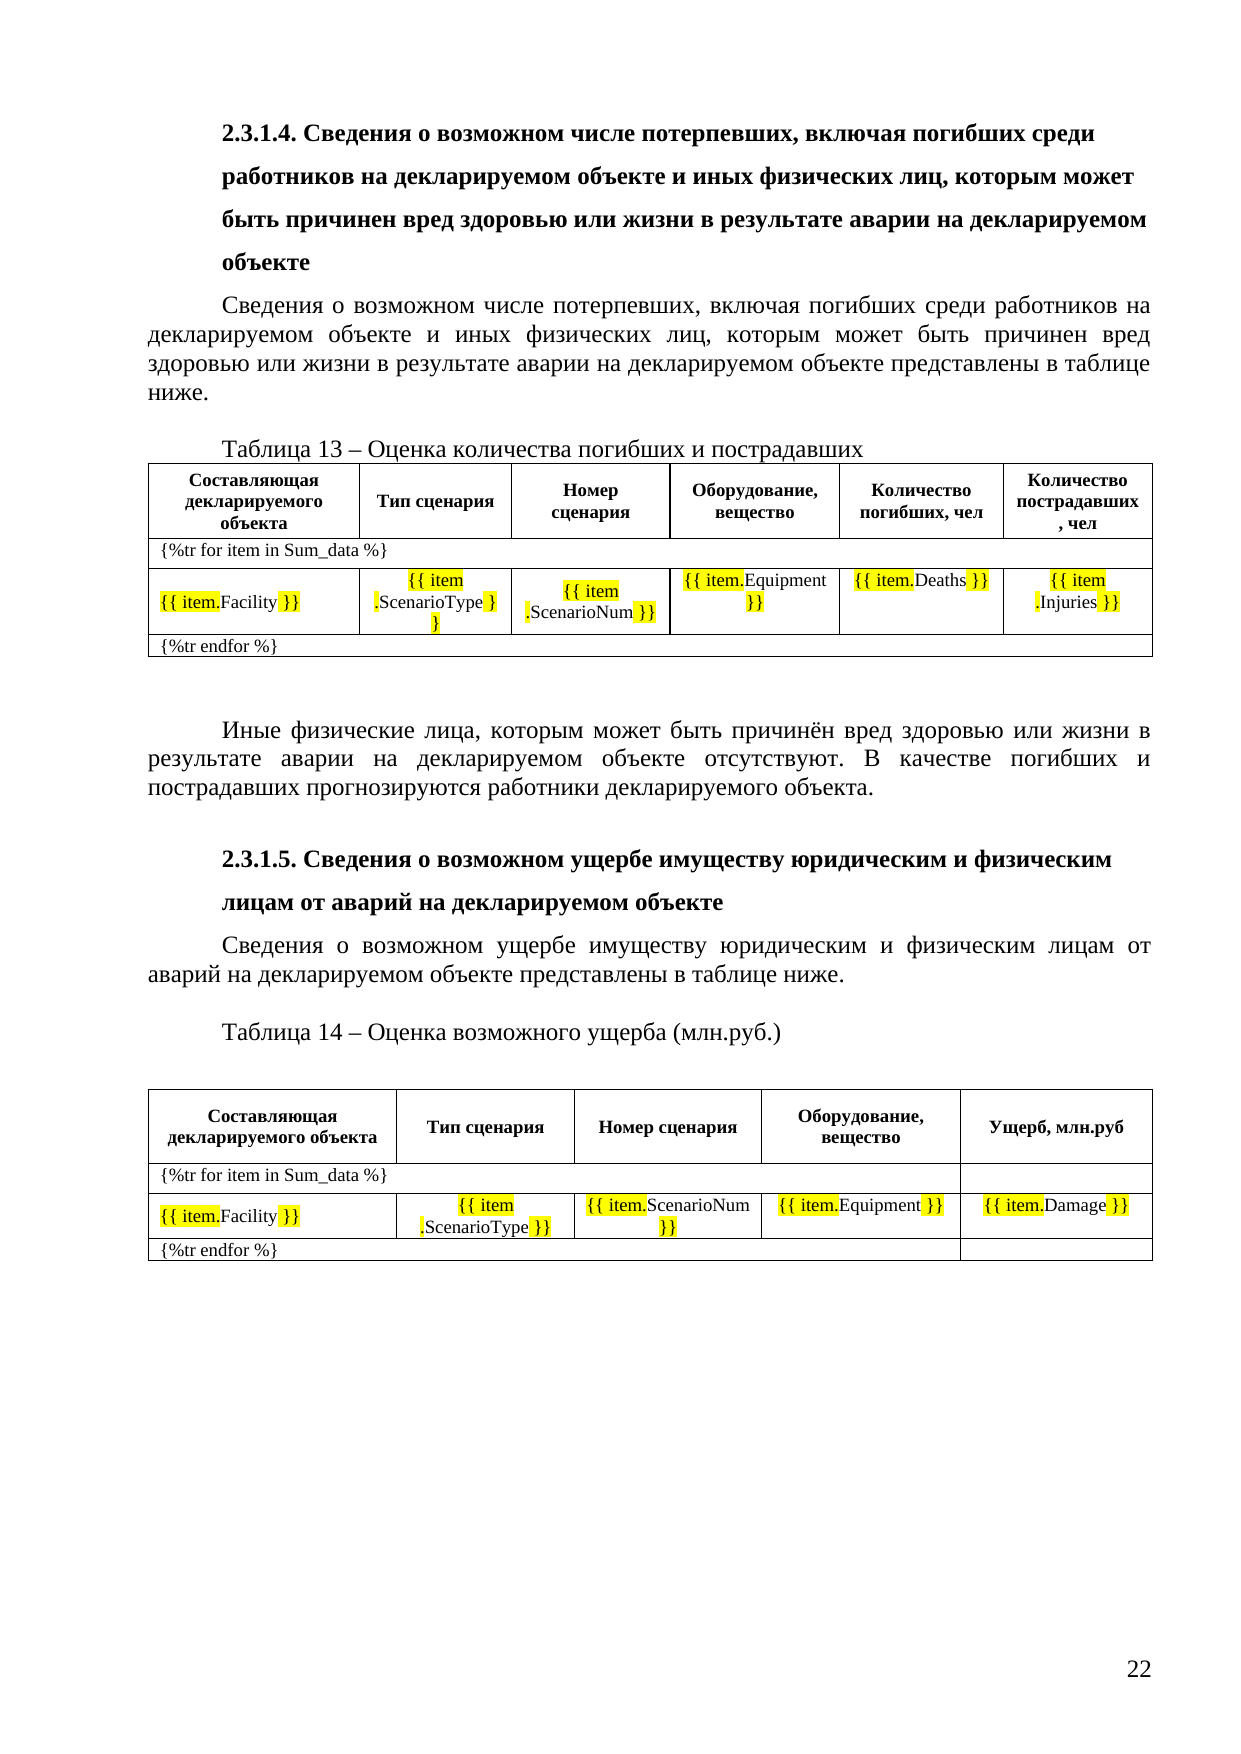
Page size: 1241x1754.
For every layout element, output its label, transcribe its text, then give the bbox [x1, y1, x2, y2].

text Сведения о возможном ущербе имуществу юридическим и физическим лицам от аварий на декларируемом объекте представлены в таблице ниже. [148, 930, 1152, 988]
table_header Количество пострадавших, чел [1004, 464, 1152, 538]
text 2.3.1.5. Сведения о возможном ущербе имуществу юридическим и физическим лицам от аварий на декларируемом объекте [222, 844, 1152, 916]
table_cell {%tr endfor %} [149, 1239, 960, 1260]
table_cell {%tr for item in Sum_data %} [149, 539, 1152, 568]
table_header Ущерб, млн.руб [961, 1090, 1152, 1163]
table_cell {{ item.Facility }} [149, 1194, 396, 1237]
table_header Оборудование, вещество [762, 1090, 960, 1163]
text Таблица 14 – Оценка возможного ущерба (млн.руб.) [148, 1017, 1152, 1045]
table_cell {{ item.ScenarioNum }} [512, 569, 669, 634]
table_header Тип сценария [360, 464, 511, 538]
text Сведения о возможном числе потерпевших, включая погибших среди работников на декларируемом объекте и иных физических лиц, которым может быть причинен вред здоровью или жизни в результате аварии на декларируемом объекте представлены в таблице ниже. [148, 291, 1152, 406]
table_cell {{ item.Equipment }} [762, 1194, 960, 1237]
table_cell {{ item.Equipment }} [671, 569, 839, 634]
table_header Тип сценария [397, 1090, 574, 1163]
table_cell {{ item.ScenarioType }} [397, 1194, 574, 1237]
table_cell {{ item.Facility }} [149, 569, 359, 634]
table_cell {{ item.ScenarioType }} [360, 569, 511, 634]
text 2.3.1.4. Сведения о возможном числе потерпевших, включая погибших среди работников на декларируемом объекте и иных физических лиц, которым может быть причинен вред здоровью или жизни в результате аварии на декларируемом объекте [222, 118, 1152, 276]
table_cell {{ item.Injuries }} [1004, 569, 1152, 634]
table_header Номер сценария [575, 1090, 761, 1163]
table_header Количество погибших, чел [840, 464, 1003, 538]
table_cell {%tr endfor %} [149, 635, 1152, 656]
text Таблица 13 – Оценка количества погибших и пострадавших [148, 434, 1152, 463]
table_cell [961, 1164, 1152, 1193]
table_header Оборудование, вещество [671, 464, 839, 538]
table_cell {%tr for item in Sum_data %} [149, 1164, 960, 1193]
table_cell {{ item.Deaths }} [840, 569, 1003, 634]
table_header Составляющая декларируемого объекта [149, 464, 359, 538]
table_header Составляющая декларируемого объекта [149, 1090, 396, 1163]
table_cell {{ item.ScenarioNum }} [575, 1194, 761, 1237]
table_cell {{ item.Damage }} [961, 1194, 1152, 1237]
table_cell [961, 1239, 1152, 1260]
table_header Номер сценария [512, 464, 669, 538]
text Иные физические лица, которым может быть причинён вред здоровью или жизни в результате аварии на декларируемом объекте отсутствуют. В качестве погибших и пострадавших прогнозируются работники декларируемого объекта. [148, 715, 1152, 801]
